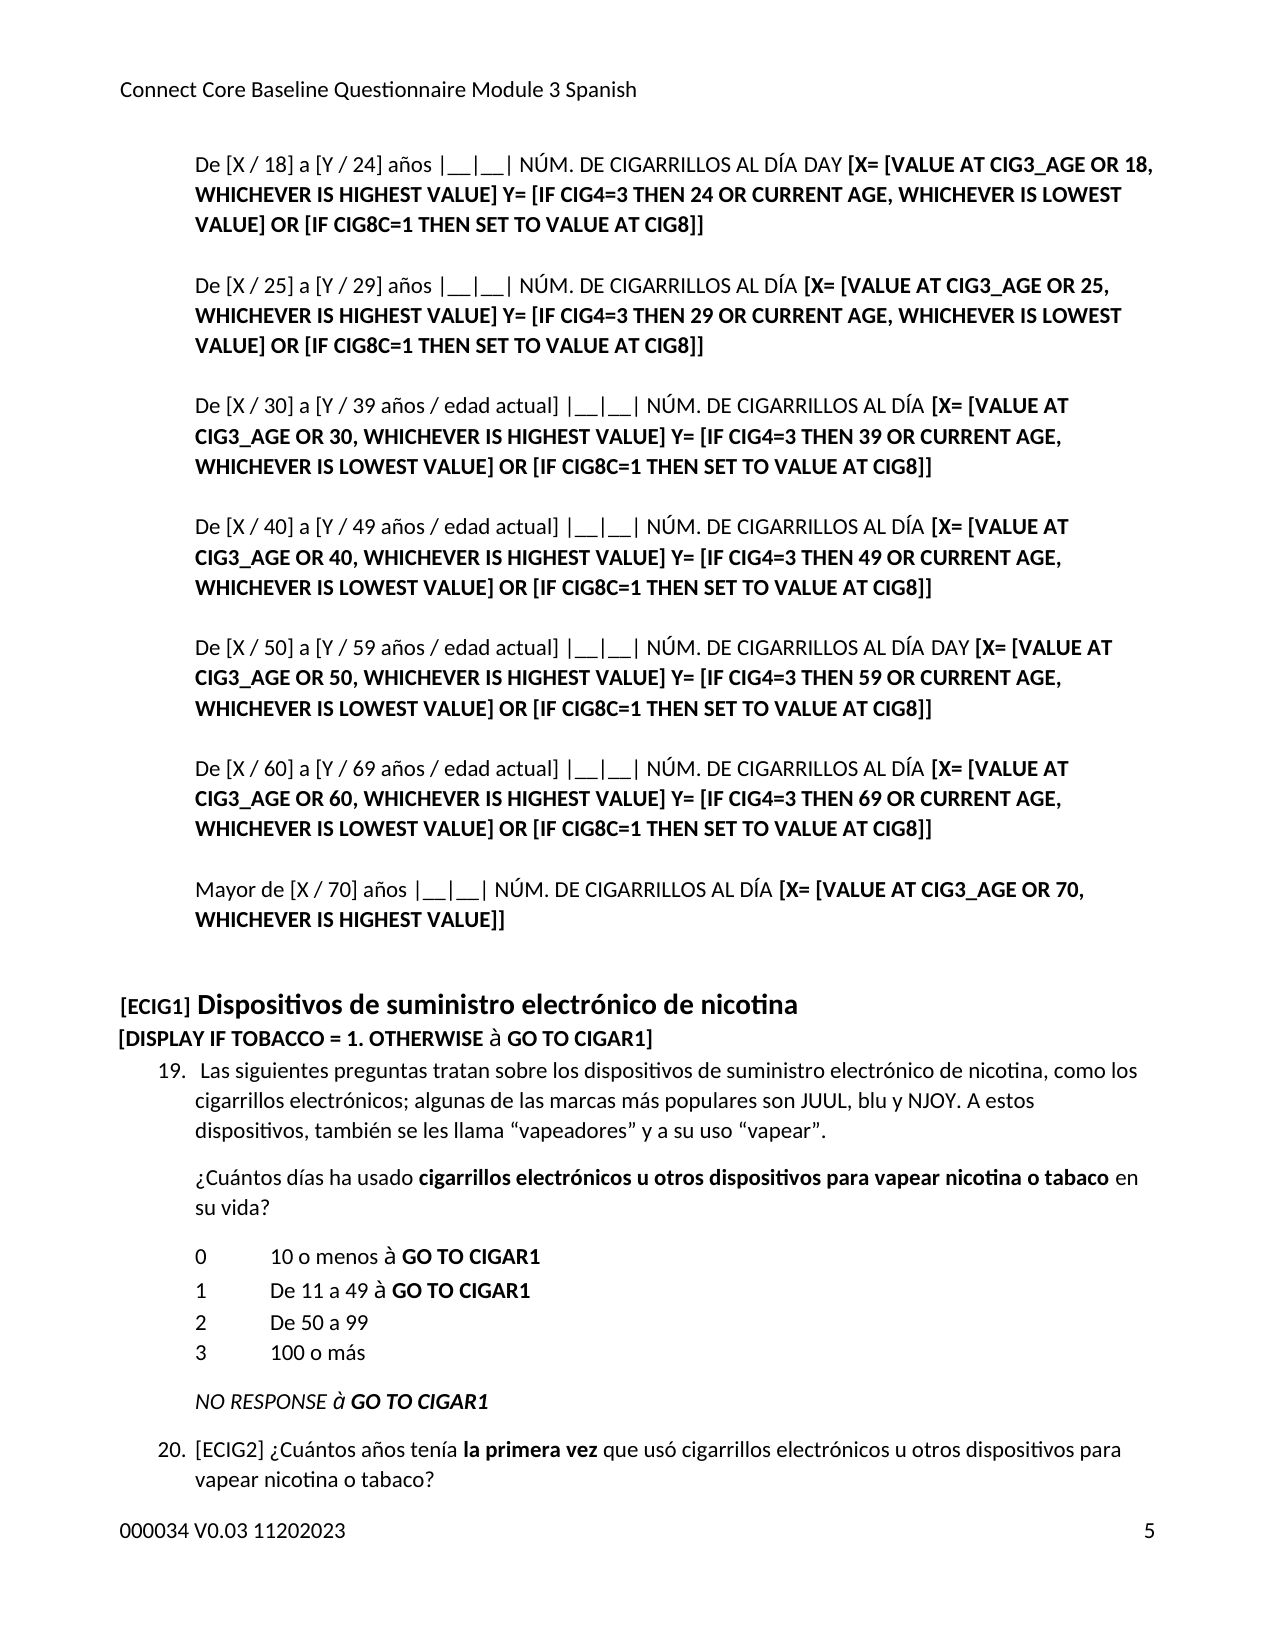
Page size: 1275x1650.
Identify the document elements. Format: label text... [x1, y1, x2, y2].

text Mayor de [X / 70] años |__|__| NÚM. DE CIGARRILLOS AL DÍA [X= [VALUE AT CIG3_AGE OR 70, WHICHEVER IS HIGHEST VALUE]] [195, 875, 1155, 933]
list [ECIG2] ¿Cuántos años tenía la primera vez que usó cigarrillos electrónicos u otros dispositivos para vapear nicotina o tabaco? [157, 1435, 1155, 1493]
subtitle [ECIG1] Dispositivos de suministro electrónico de nicotina [120, 986, 1155, 1022]
text De [X / 40] a [Y / 49 años / edad actual] |__|__| NÚM. DE CIGARRILLOS AL DÍA [X= [VALUE AT CIG3_AGE OR 40, WHICHEVER IS HIGHEST VALUE] Y= [IF CIG4=3 THEN 49 OR CURRENT AGE, WHICHEVER IS LOWEST VALUE] OR [IF CIG8C=1 THEN SET TO VALUE AT CIG8]] [195, 512, 1155, 601]
list Las siguientes preguntas tratan sobre los dispositivos de suministro electrónico de nicotina, como los cigarrillos electrónicos; algunas de las marcas más populares son JUUL, blu y NJOY. A estos dispositivos, también se les llama “vapeadores” y a su uso “vapear”. [157, 1056, 1155, 1144]
text De [X / 25] a [Y / 29] años |__|__| NÚM. DE CIGARRILLOS AL DÍA [X= [VALUE AT CIG3_AGE OR 25, WHICHEVER IS HIGHEST VALUE] Y= [IF CIG4=3 THEN 29 OR CURRENT AGE, WHICHEVER IS LOWEST VALUE] OR [IF CIG8C=1 THEN SET TO VALUE AT CIG8]] [195, 271, 1155, 359]
text De [X / 18] a [Y / 24] años |__|__| NÚM. DE CIGARRILLOS AL DÍA DAY [X= [VALUE AT CIG3_AGE OR 18, WHICHEVER IS HIGHEST VALUE] Y= [IF CIG4=3 THEN 24 OR CURRENT AGE, WHICHEVER IS LOWEST VALUE] OR [IF CIG8C=1 THEN SET TO VALUE AT CIG8]] [195, 150, 1155, 238]
text De [X / 50] a [Y / 59 años / edad actual] |__|__| NÚM. DE CIGARRILLOS AL DÍA DAY [X= [VALUE AT CIG3_AGE OR 50, WHICHEVER IS HIGHEST VALUE] Y= [IF CIG4=3 THEN 59 OR CURRENT AGE, WHICHEVER IS LOWEST VALUE] OR [IF CIG8C=1 THEN SET TO VALUE AT CIG8]] [195, 633, 1155, 722]
text De [X / 60] a [Y / 69 años / edad actual] |__|__| NÚM. DE CIGARRILLOS AL DÍA [X= [VALUE AT CIG3_AGE OR 60, WHICHEVER IS HIGHEST VALUE] Y= [IF CIG4=3 THEN 69 OR CURRENT AGE, WHICHEVER IS LOWEST VALUE] OR [IF CIG8C=1 THEN SET TO VALUE AT CIG8]] [195, 754, 1155, 843]
text 0 10 o menos à GO TO CIGAR1 [195, 1240, 1155, 1271]
text 2 De 50 a 99 [195, 1308, 1155, 1336]
text 3 100 o más [195, 1338, 1155, 1366]
text ¿Cuántos días ha usado cigarrillos electrónicos u otros dispositivos para vapear nicotina o tabaco en su vida? [195, 1163, 1155, 1221]
text 1 De 11 a 49 à GO TO CIGAR1 [195, 1274, 1155, 1305]
text De [X / 30] a [Y / 39 años / edad actual] |__|__| NÚM. DE CIGARRILLOS AL DÍA [X= [VALUE AT CIG3_AGE OR 30, WHICHEVER IS HIGHEST VALUE] Y= [IF CIG4=3 THEN 39 OR CURRENT AGE, WHICHEVER IS LOWEST VALUE] OR [IF CIG8C=1 THEN SET TO VALUE AT CIG8]] [195, 392, 1155, 480]
text NO RESPONSE à GO TO CIGAR1 [167, 1385, 1157, 1416]
text [DISPLAY IF TOBACCO = 1. OTHERWISE à GO TO CIGAR1] [118, 1022, 1157, 1053]
